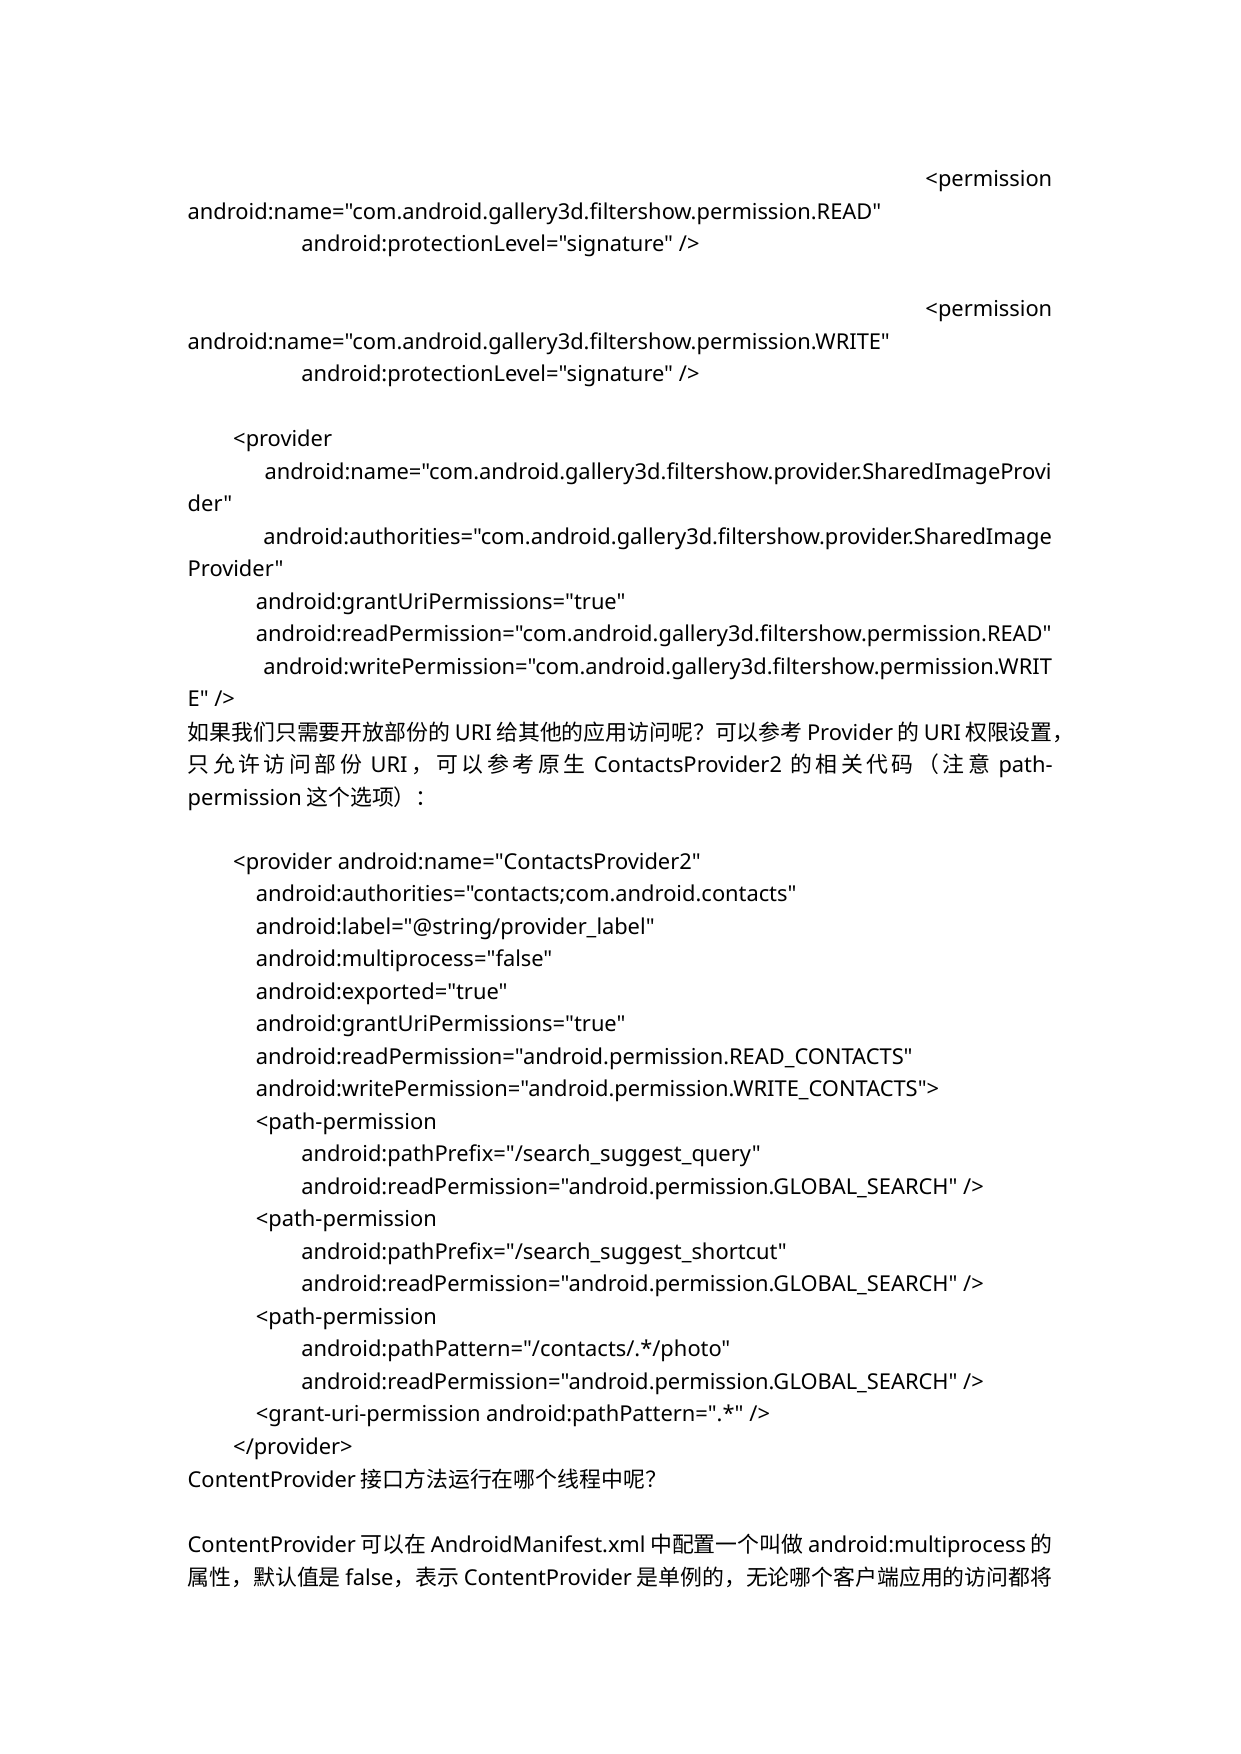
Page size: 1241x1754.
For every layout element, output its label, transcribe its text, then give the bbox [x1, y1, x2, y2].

text android:authorities="com.android.gallery3d.filtershow.provider.SharedImageProvider" [187, 519, 1053, 584]
text android:pathPrefix="/search_suggest_query" [187, 1137, 1053, 1169]
text android:writePermission="android.permission.WRITE_CONTACTS"> [187, 1072, 1053, 1104]
text android:readPermission="android.permission.READ_CONTACTS" [187, 1039, 1053, 1072]
text </provider> [187, 1429, 1053, 1462]
text android:readPermission="com.android.gallery3d.filtershow.permission.READ" [187, 617, 1053, 649]
text <grant-uri-permission android:pathPattern=".*" /> [187, 1397, 1053, 1429]
text android:readPermission="android.permission.GLOBAL_SEARCH" /> [187, 1267, 1053, 1299]
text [187, 1527, 1053, 1592]
text android:grantUriPermissions="true" [187, 584, 1053, 617]
text <permission android:name="com.android.gallery3d.filtershow.permission.READ" [187, 162, 1053, 227]
text android:protectionLevel="signature" /> [187, 227, 1053, 259]
text 如果我们只需要开放部份的URI给其他的应用访问呢？可以参考Provider的URI权限设置，只允许访问部份URI，可以参考原生ContactsProvider2的相关代码（注意path-permission这个选项）： [187, 714, 1053, 812]
text android:name="com.android.gallery3d.filtershow.provider.SharedImageProvider" [187, 454, 1053, 519]
text android:readPermission="android.permission.GLOBAL_SEARCH" /> [187, 1169, 1053, 1202]
text android:readPermission="android.permission.GLOBAL_SEARCH" /> [187, 1364, 1053, 1397]
text <permission android:name="com.android.gallery3d.filtershow.permission.WRITE" [187, 292, 1053, 357]
text android:label="@string/provider_label" [187, 909, 1053, 942]
text <path-permission [187, 1202, 1053, 1234]
text <provider [187, 422, 1053, 454]
text android:pathPattern="/contacts/.*/photo" [187, 1332, 1053, 1364]
text android:grantUriPermissions="true" [187, 1007, 1053, 1039]
text ContentProvider接口方法运行在哪个线程中呢？ [187, 1462, 1053, 1494]
text <path-permission [187, 1299, 1053, 1332]
text android:pathPrefix="/search_suggest_shortcut" [187, 1234, 1053, 1267]
text android:protectionLevel="signature" /> [187, 357, 1053, 389]
text <path-permission [187, 1104, 1053, 1137]
text android:exported="true" [187, 974, 1053, 1007]
text <provider android:name="ContactsProvider2" [187, 844, 1053, 877]
text android:writePermission="com.android.gallery3d.filtershow.permission.WRITE" /> [187, 649, 1053, 714]
text android:authorities="contacts;com.android.contacts" [187, 877, 1053, 909]
text android:multiprocess="false" [187, 942, 1053, 974]
